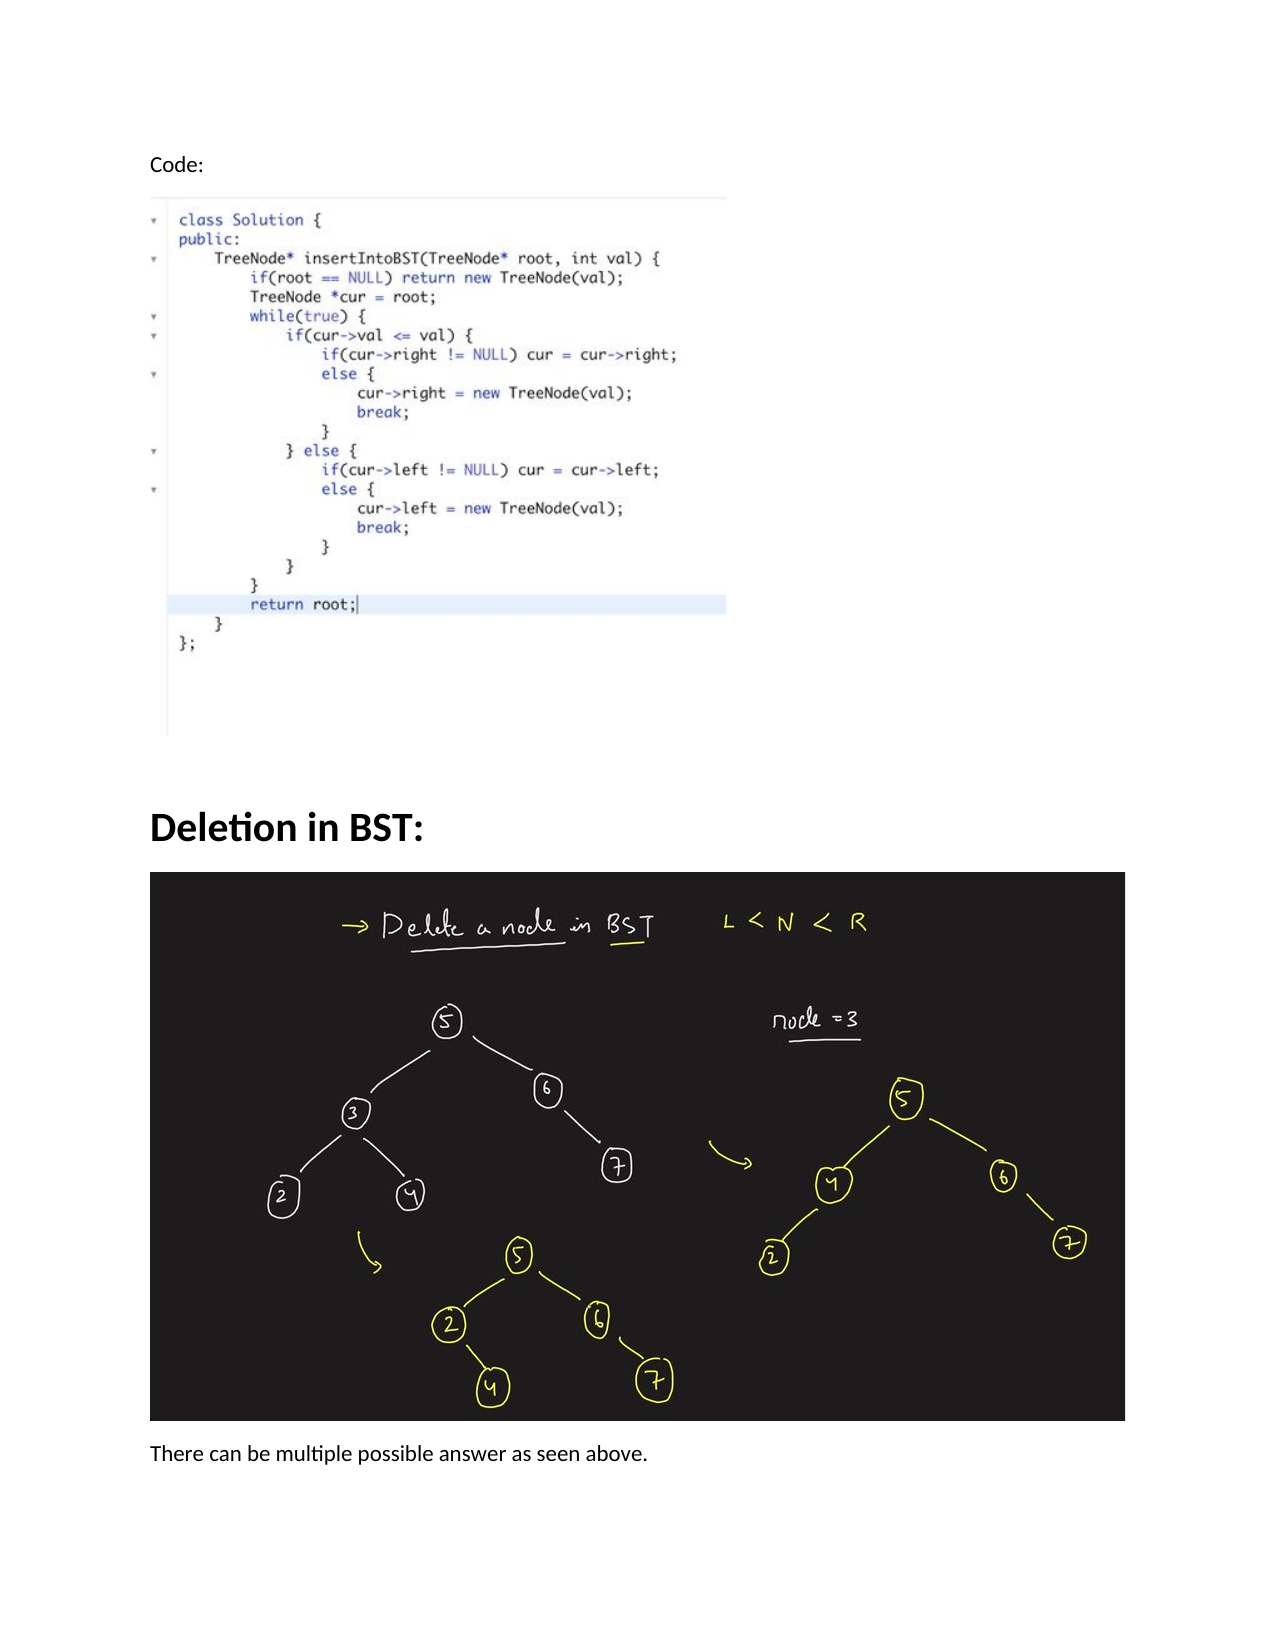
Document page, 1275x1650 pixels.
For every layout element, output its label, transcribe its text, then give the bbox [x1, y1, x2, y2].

picture [150, 872, 1125, 1421]
text Deletion in BST: [150, 801, 1125, 852]
text There can be multiple possible answer as seen above. [150, 1439, 1125, 1467]
text Code: [150, 150, 1125, 178]
picture [150, 196, 727, 736]
